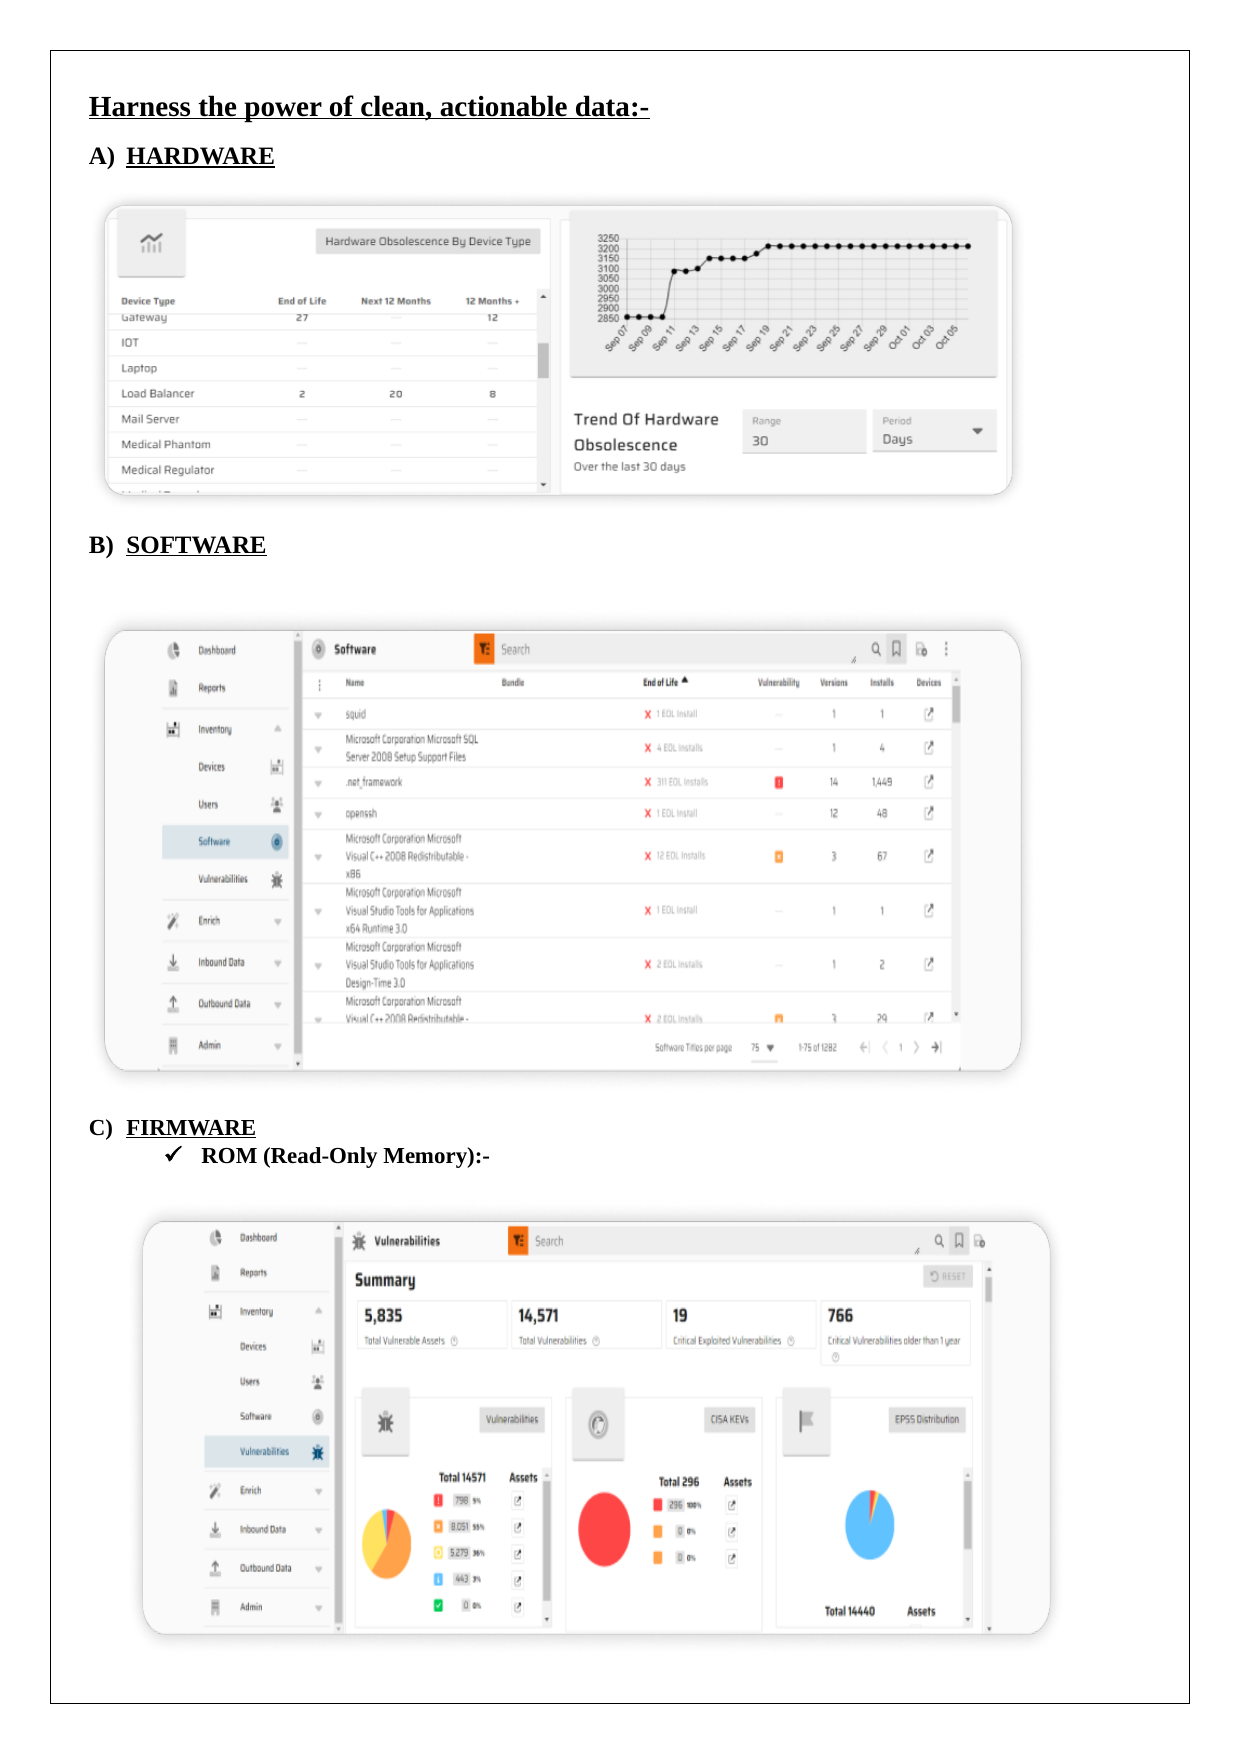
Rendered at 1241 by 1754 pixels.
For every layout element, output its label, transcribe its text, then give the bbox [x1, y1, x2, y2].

list HARDWARE [89, 141, 1152, 170]
picture [88, 606, 1038, 1096]
list FIRMWARE [89, 1114, 1152, 1141]
list SOFTWARE [89, 530, 1152, 559]
text Harness the power of clean, actionable data:- [89, 89, 1152, 122]
picture [126, 1199, 1067, 1658]
picture [88, 189, 1029, 512]
list ROM (Read-Only Memory):- [164, 1143, 1152, 1169]
